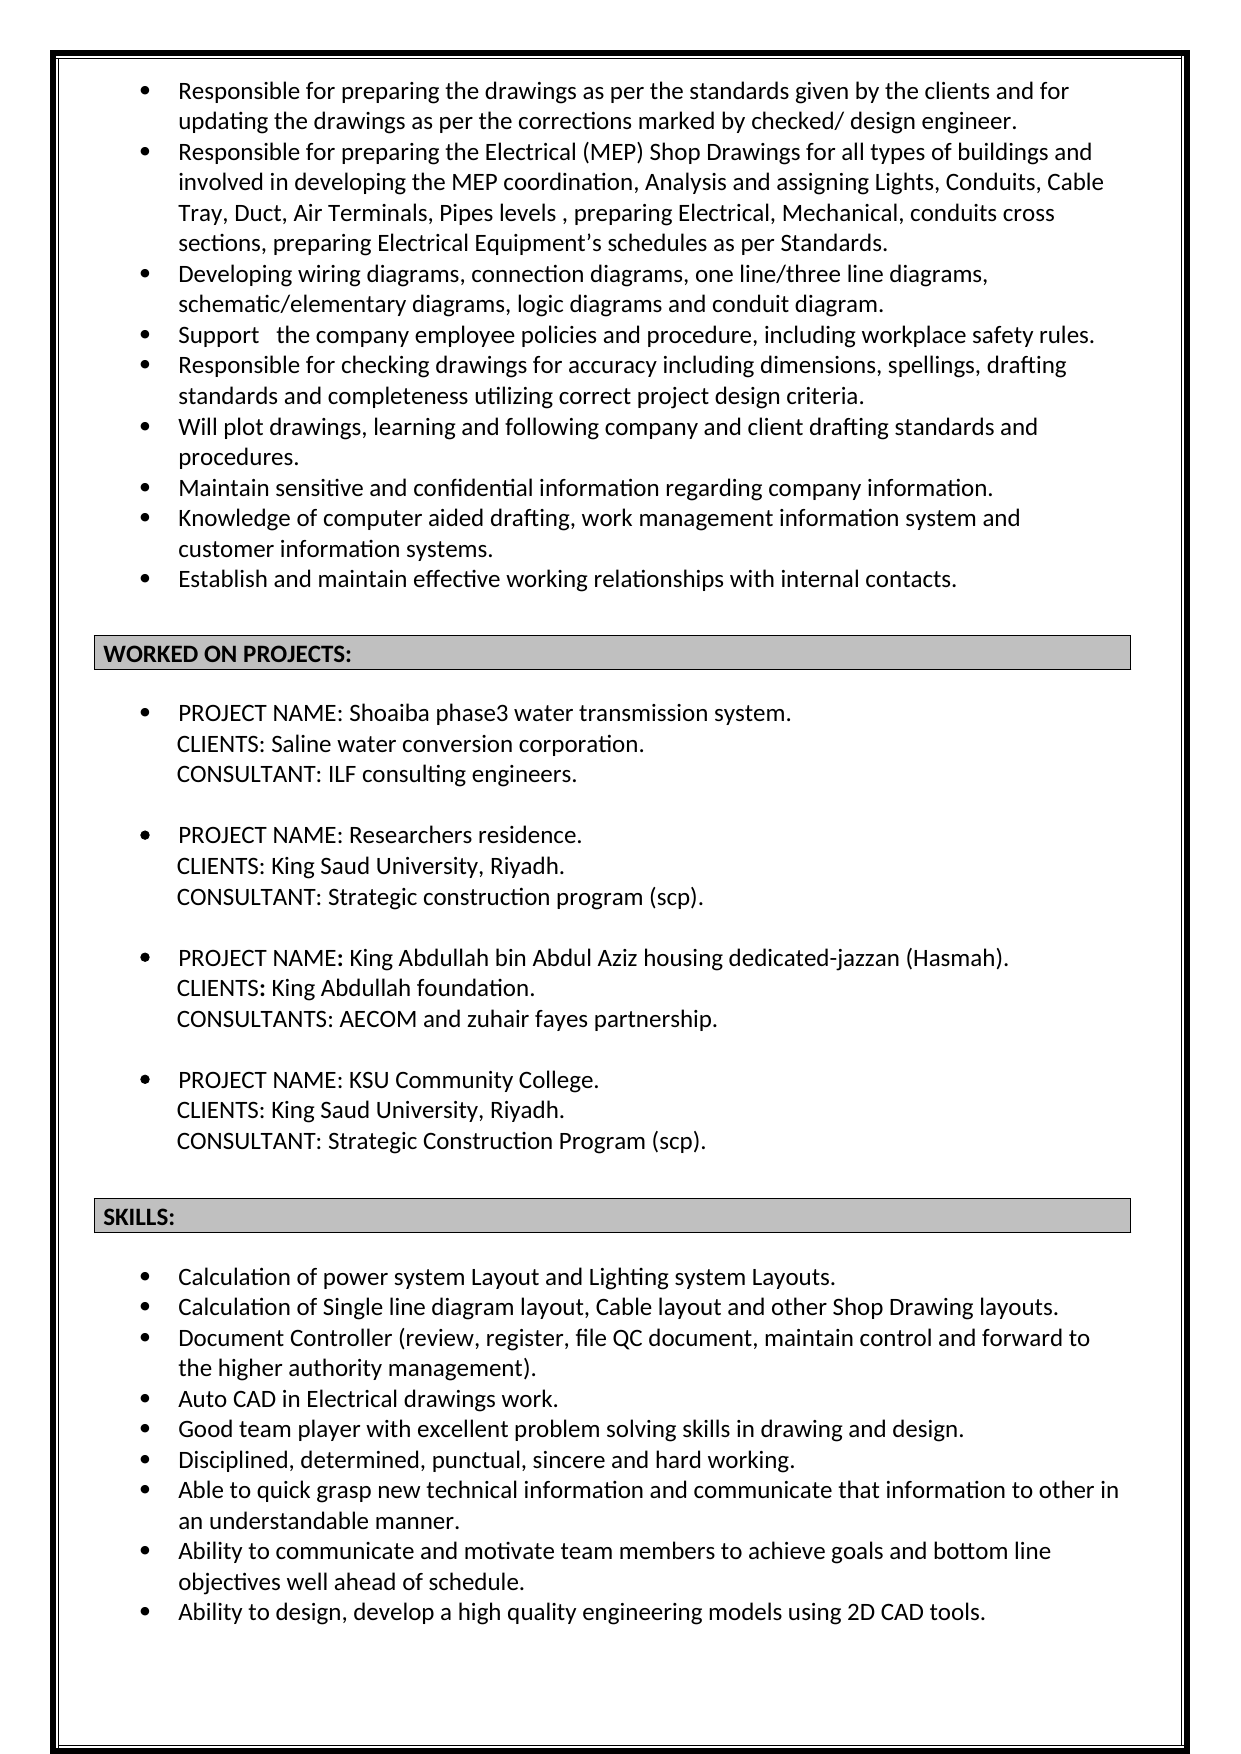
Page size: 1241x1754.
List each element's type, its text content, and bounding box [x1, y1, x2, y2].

list Able to quick grasp new technical information and communicate that information to other in an understandable manner. [141, 1474, 1122, 1535]
list PROJECT NAME: Researchers residence. [141, 819, 1138, 850]
list PROJECT NAME: King Abdullah bin Abdul Aziz housing dedicated-jazzan (Hasmah). [141, 942, 1138, 972]
text SKILLS: [95, 1199, 1130, 1232]
text CLIENTS: King Abdullah foundation. [103, 972, 1138, 1003]
text CONSULTANTS: AECOM and zuhair fayes partnership. [103, 1003, 1138, 1033]
list Ability to design, develop a high quality engineering models using 2D CAD tools. [141, 1596, 1122, 1627]
text CLIENTS: King Saud University, Riyadh. [103, 1094, 1138, 1125]
text CONSULTANT: Strategic Construction Program (scp). [103, 1125, 1138, 1155]
list Developing wiring diagrams, connection diagrams, one line/three line diagrams, schematic/elementary diagrams, logic diagrams and conduit diagram. [141, 258, 1122, 319]
list Document Controller (review, register, file QC document, maintain control and forward to the higher authority management). [141, 1322, 1122, 1383]
list Auto CAD in Electrical drawings work. [141, 1383, 1122, 1413]
list Calculation of power system Layout and Lighting system Layouts. [141, 1261, 1122, 1291]
list PROJECT NAME: Shoaiba phase3 water transmission system. [141, 697, 1138, 728]
list Support the company employee policies and procedure, including workplace safety rules. [141, 319, 1122, 350]
list Ability to communicate and motivate team members to achieve goals and bottom line objectives well ahead of schedule. [141, 1535, 1122, 1596]
text CLIENTS: King Saud University, Riyadh. [103, 850, 1138, 881]
list Will plot drawings, learning and following company and client drafting standards and procedures. [141, 411, 1122, 472]
list Knowledge of computer aided drafting, work management information system and customer information systems. [141, 502, 1122, 563]
text CLIENTS: Saline water conversion corporation. [103, 728, 1138, 758]
text CONSULTANT: ILF consulting engineers. [103, 758, 1138, 789]
list Maintain sensitive and confidential information regarding company information. [141, 472, 1122, 502]
text CONSULTANT: Strategic construction program (scp). [103, 881, 1138, 911]
list Disciplined, determined, punctual, sincere and hard working. [141, 1444, 1122, 1474]
list Responsible for preparing the Electrical (MEP) Shop Drawings for all types of buildings and involved in developing the MEP coordination, Analysis and assigning Lights, Conduits, Cable Tray, Duct, Air Terminals, Pipes levels , preparing Electrical, Mechanical, conduits cross sections, preparing Electrical Equipment’s schedules as per Standards. [141, 136, 1122, 258]
list Good team player with excellent problem solving skills in drawing and design. [141, 1413, 1122, 1444]
list Responsible for checking drawings for accuracy including dimensions, spellings, drafting standards and completeness utilizing correct project design criteria. [141, 350, 1122, 411]
text WORKED ON PROJECTS: [95, 636, 1130, 669]
list Responsible for preparing the drawings as per the standards given by the clients and for updating the drawings as per the corrections marked by checked/ design engineer. [141, 75, 1122, 136]
list Calculation of Single line diagram layout, Cable layout and other Shop Drawing layouts. [141, 1291, 1122, 1322]
list PROJECT NAME: KSU Community College. [141, 1064, 1138, 1094]
list Establish and maintain effective working relationships with internal contacts. [141, 563, 1122, 594]
